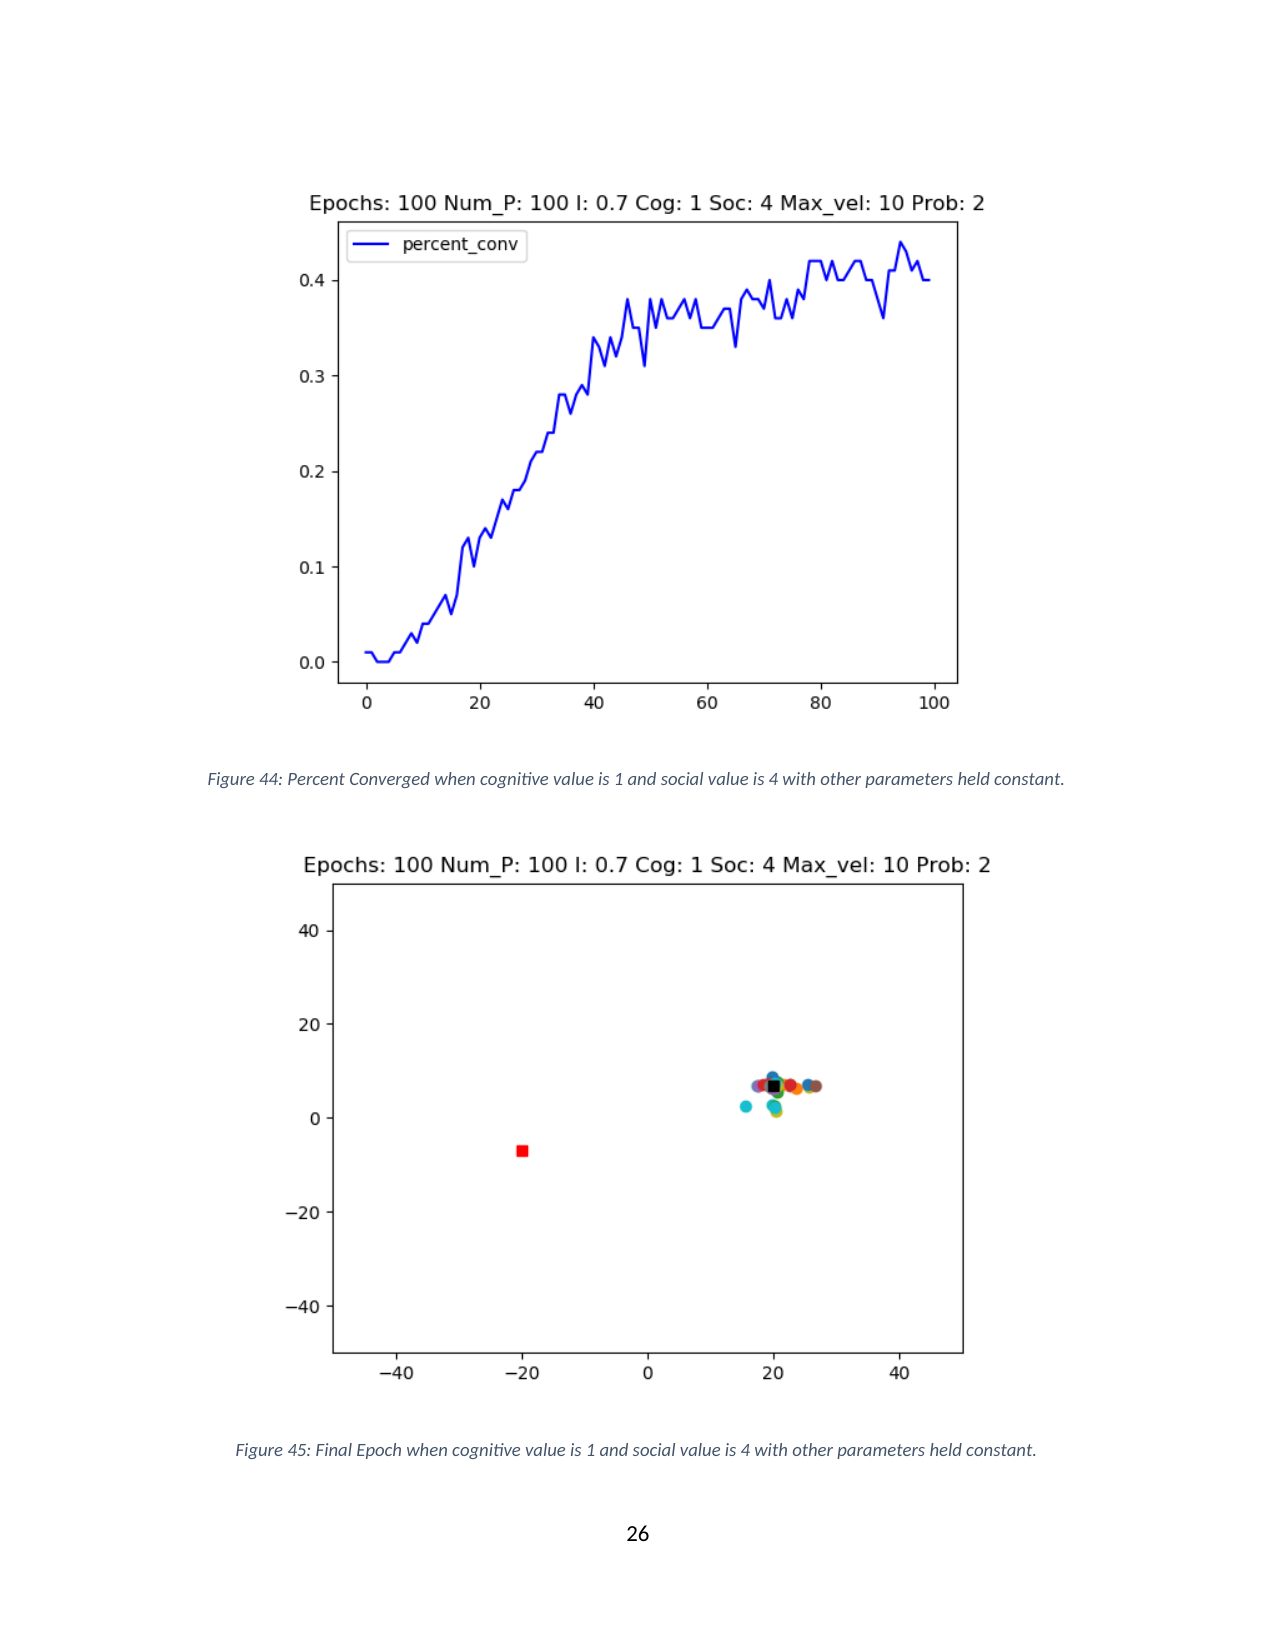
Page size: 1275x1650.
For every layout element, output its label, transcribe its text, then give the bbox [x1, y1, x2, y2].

text Figure 45: Final Epoch when cognitive value is 1 and social value is 4 with other parameters held constant. [150, 1438, 1125, 1461]
picture [238, 150, 1037, 749]
text Figure 44: Percent Converged when cognitive value is 1 and social value is 4 with other parameters held constant. [150, 767, 1125, 790]
picture [231, 810, 1044, 1420]
